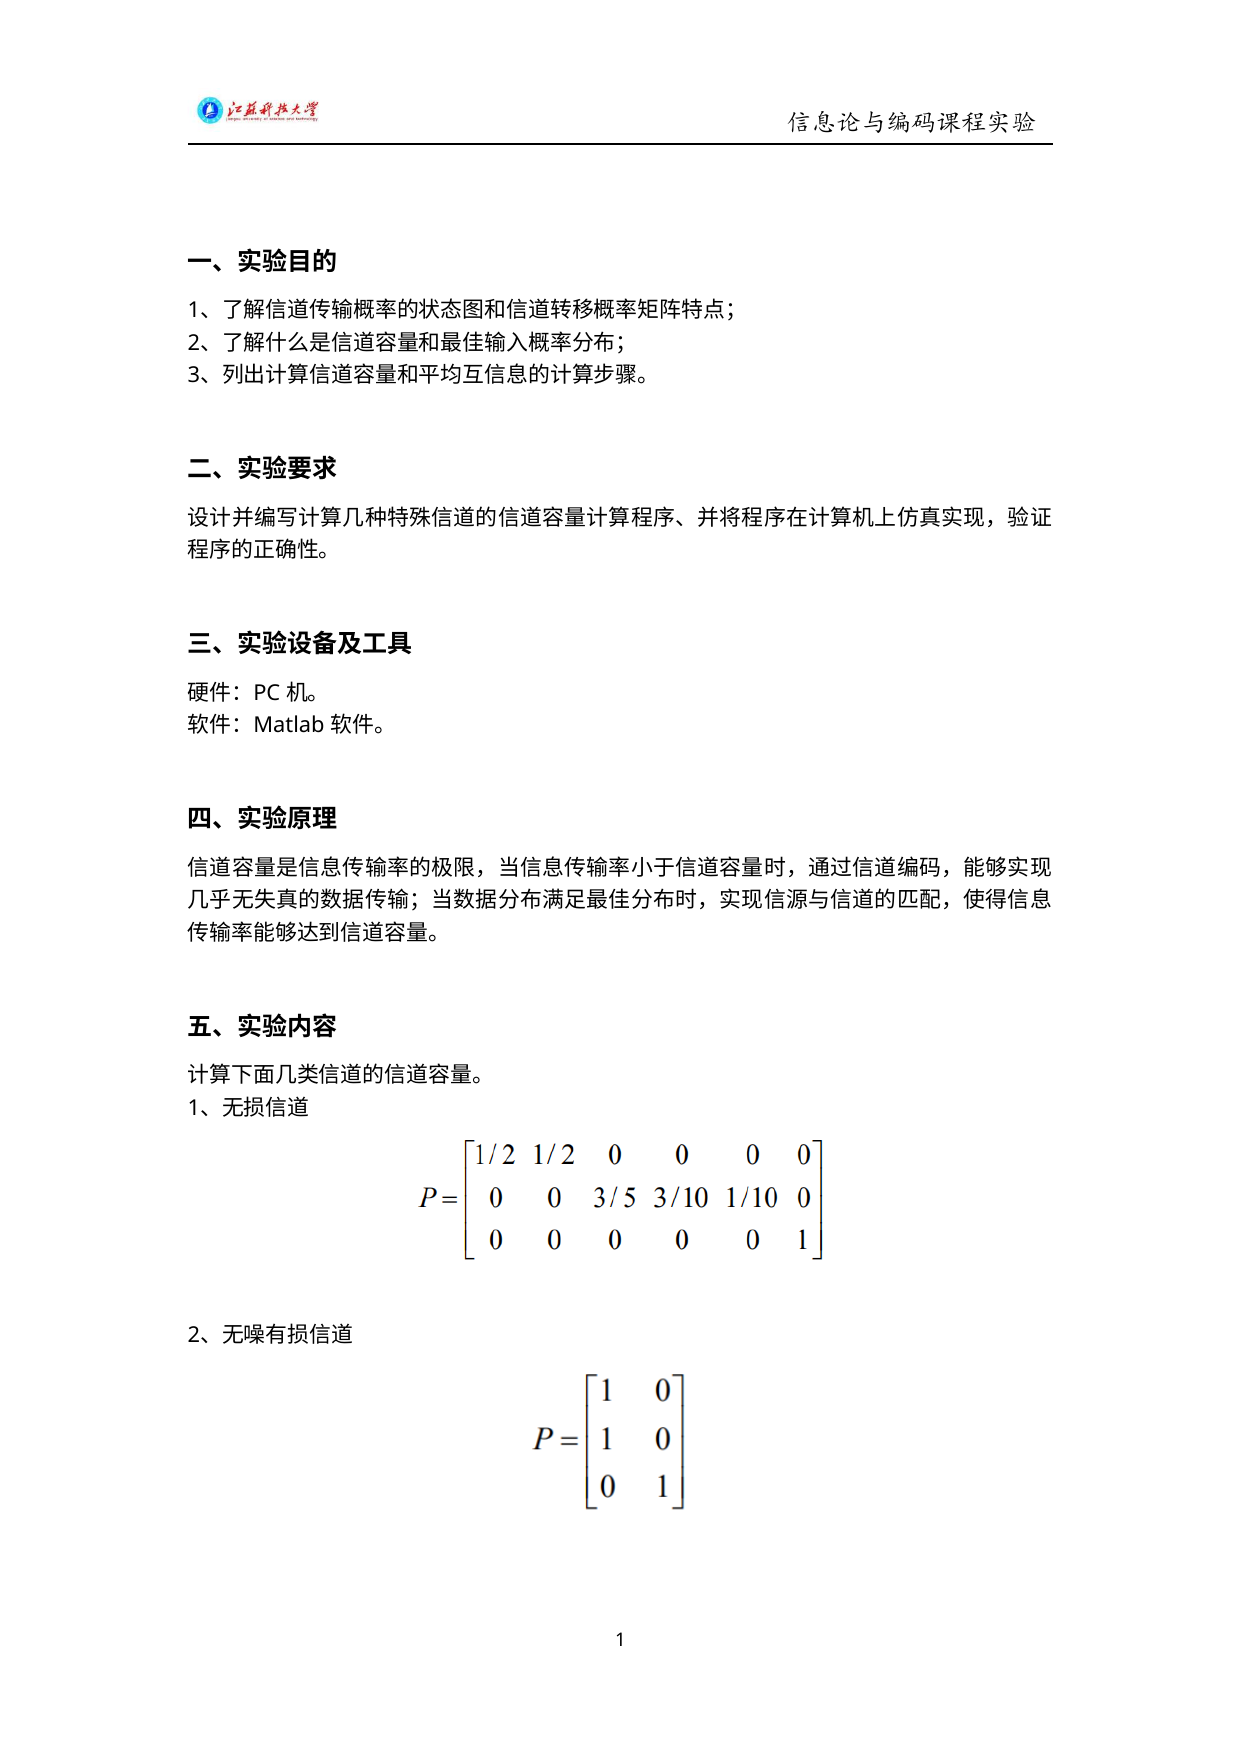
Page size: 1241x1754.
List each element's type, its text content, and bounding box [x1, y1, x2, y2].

picture [187, 88, 328, 132]
picture [512, 1349, 729, 1537]
text 2、了解什么是信道容量和最佳输入概率分布； [187, 324, 1053, 357]
subtitle 实验原理 [187, 784, 1053, 849]
text 软件：Matlab 软件。 [187, 707, 1053, 739]
text 3、列出计算信道容量和平均互信息的计算步骤。 [187, 357, 1053, 389]
text 1、了解信道传输概率的状态图和信道转移概率矩阵特点； [187, 292, 1053, 324]
text 硬件：PC 机。 [187, 674, 1053, 707]
subtitle 实验内容 [187, 992, 1053, 1057]
text 设计并编写计算几种特殊信道的信道容量计算程序、并将程序在计算机上仿真实现，验证程序的正确性。 [187, 499, 1053, 564]
text 信道容量是信息传输率的极限，当信息传输率小于信道容量时，通过信道编码，能够实现几乎无失真的数据传输；当数据分布满足最佳分布时，实现信源与信道的匹配，使得信息传输率能够达到信道容量。 [187, 849, 1053, 947]
subtitle 实验要求 [187, 434, 1053, 499]
text 计算下面几类信道的信道容量。 [187, 1057, 1053, 1089]
subtitle 实验目的 [187, 227, 1053, 292]
text 2、无噪有损信道 [187, 1317, 1053, 1349]
text 1、无损信道 [187, 1089, 1053, 1122]
picture [400, 1122, 840, 1276]
subtitle 实验设备及工具 [187, 609, 1053, 674]
